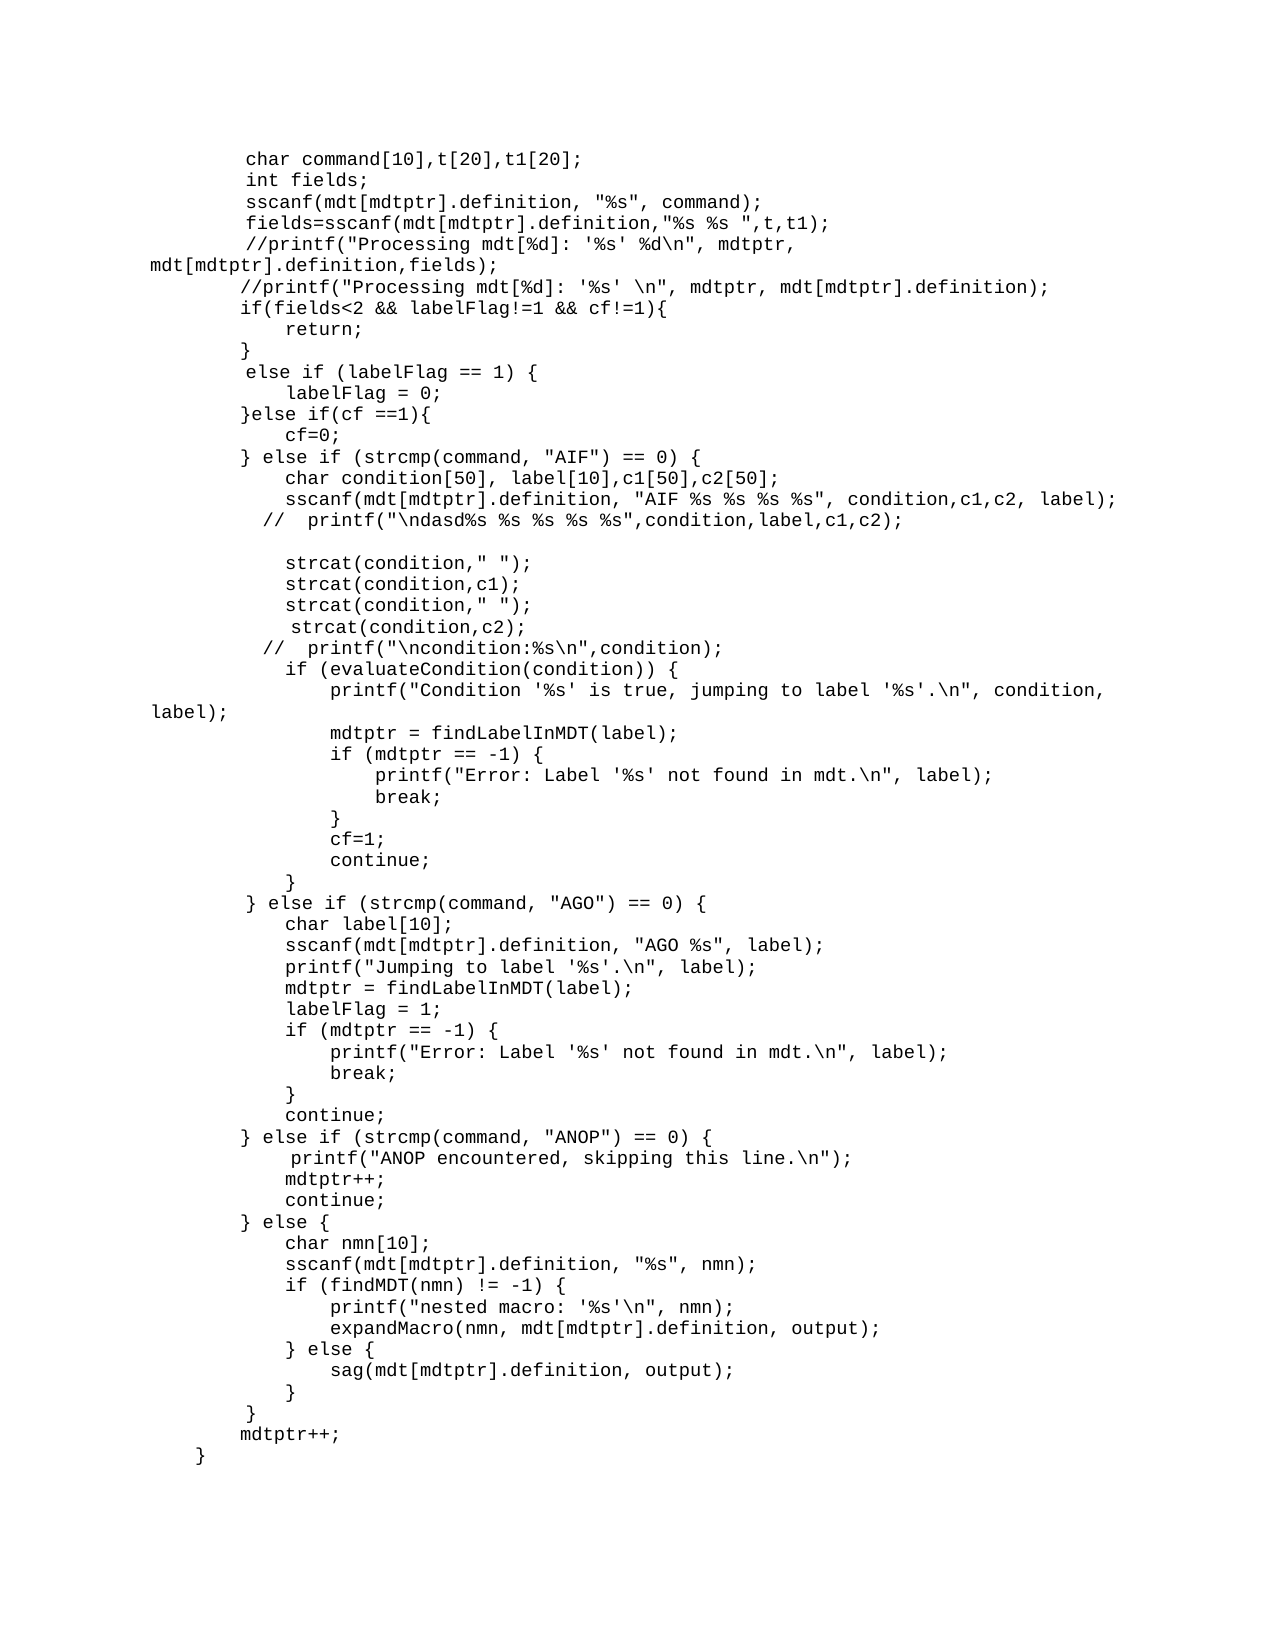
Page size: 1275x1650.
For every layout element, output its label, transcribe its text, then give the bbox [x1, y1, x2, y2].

text strcat(condition," "); [150, 554, 1125, 575]
text char label[10]; [150, 915, 1125, 936]
text } else if (strcmp(command, "AGO") == 0) { [150, 894, 1125, 915]
text mdtptr++; [150, 1170, 1125, 1191]
text sscanf(mdt[mdtptr].definition, "AGO %s", label); [150, 936, 1125, 957]
text mdtptr = findLabelInMDT(label); [150, 979, 1125, 1000]
text } [150, 341, 1125, 362]
text } [150, 872, 1125, 894]
text char nmn[10]; [150, 1234, 1125, 1255]
text // printf("\ncondition:%s\n",condition); [150, 639, 1125, 660]
text printf("Condition '%s' is true, jumping to label '%s'.\n", condition, label); [150, 681, 1125, 724]
text } [150, 1446, 1125, 1467]
text sscanf(mdt[mdtptr].definition, "%s", command); [150, 192, 1125, 214]
text sscanf(mdt[mdtptr].definition, "%s", nmn); [150, 1255, 1125, 1276]
text labelFlag = 1; [150, 1000, 1125, 1021]
text if (mdtptr == -1) { [150, 1021, 1125, 1042]
text cf=1; [150, 830, 1125, 851]
text break; [150, 787, 1125, 809]
text mdtptr = findLabelInMDT(label); [150, 724, 1125, 745]
text return; [150, 320, 1125, 341]
text if (evaluateCondition(condition)) { [150, 660, 1125, 681]
text } else { [150, 1340, 1125, 1361]
text sag(mdt[mdtptr].definition, output); [150, 1361, 1125, 1382]
text printf("Jumping to label '%s'.\n", label); [150, 957, 1125, 979]
text // printf("\ndasd%s %s %s %s %s",condition,label,c1,c2); [150, 511, 1125, 532]
text expandMacro(nmn, mdt[mdtptr].definition, output); [150, 1319, 1125, 1340]
text } [150, 1382, 1125, 1404]
text strcat(condition,c2); [150, 617, 1125, 639]
text fields=sscanf(mdt[mdtptr].definition,"%s %s ",t,t1); [150, 214, 1125, 235]
text } else if (strcmp(command, "ANOP") == 0) { [150, 1127, 1125, 1149]
text //printf("Processing mdt[%d]: '%s' \n", mdtptr, mdt[mdtptr].definition); [150, 277, 1125, 299]
text //printf("Processing mdt[%d]: '%s' %d\n", mdtptr, mdt[mdtptr].definition,fields); [150, 235, 1125, 277]
text printf("ANOP encountered, skipping this line.\n"); [150, 1149, 1125, 1170]
text if (mdtptr == -1) { [150, 745, 1125, 766]
text char command[10],t[20],t1[20]; [150, 150, 1125, 171]
text char condition[50], label[10],c1[50],c2[50]; [150, 469, 1125, 490]
text }else if(cf ==1){ [150, 405, 1125, 426]
text } else { [150, 1212, 1125, 1234]
text printf("Error: Label '%s' not found in mdt.\n", label); [150, 766, 1125, 787]
text continue; [150, 1106, 1125, 1127]
text } else if (strcmp(command, "AIF") == 0) { [150, 447, 1125, 469]
text continue; [150, 851, 1125, 872]
text } [150, 809, 1125, 830]
text printf("Error: Label '%s' not found in mdt.\n", label); [150, 1042, 1125, 1064]
text int fields; [150, 171, 1125, 192]
text strcat(condition,c1); [150, 575, 1125, 596]
text } [150, 1085, 1125, 1106]
text labelFlag = 0; [150, 384, 1125, 405]
text printf("nested macro: '%s'\n", nmn); [150, 1297, 1125, 1319]
text if (findMDT(nmn) != -1) { [150, 1276, 1125, 1297]
text if(fields<2 && labelFlag!=1 && cf!=1){ [150, 299, 1125, 320]
text mdtptr++; [150, 1425, 1125, 1446]
text else if (labelFlag == 1) { [150, 362, 1125, 384]
text } [150, 1404, 1125, 1425]
text cf=0; [150, 426, 1125, 447]
text continue; [150, 1191, 1125, 1212]
text strcat(condition," "); [150, 596, 1125, 617]
text break; [150, 1064, 1125, 1085]
text sscanf(mdt[mdtptr].definition, "AIF %s %s %s %s", condition,c1,c2, label); [150, 490, 1125, 511]
